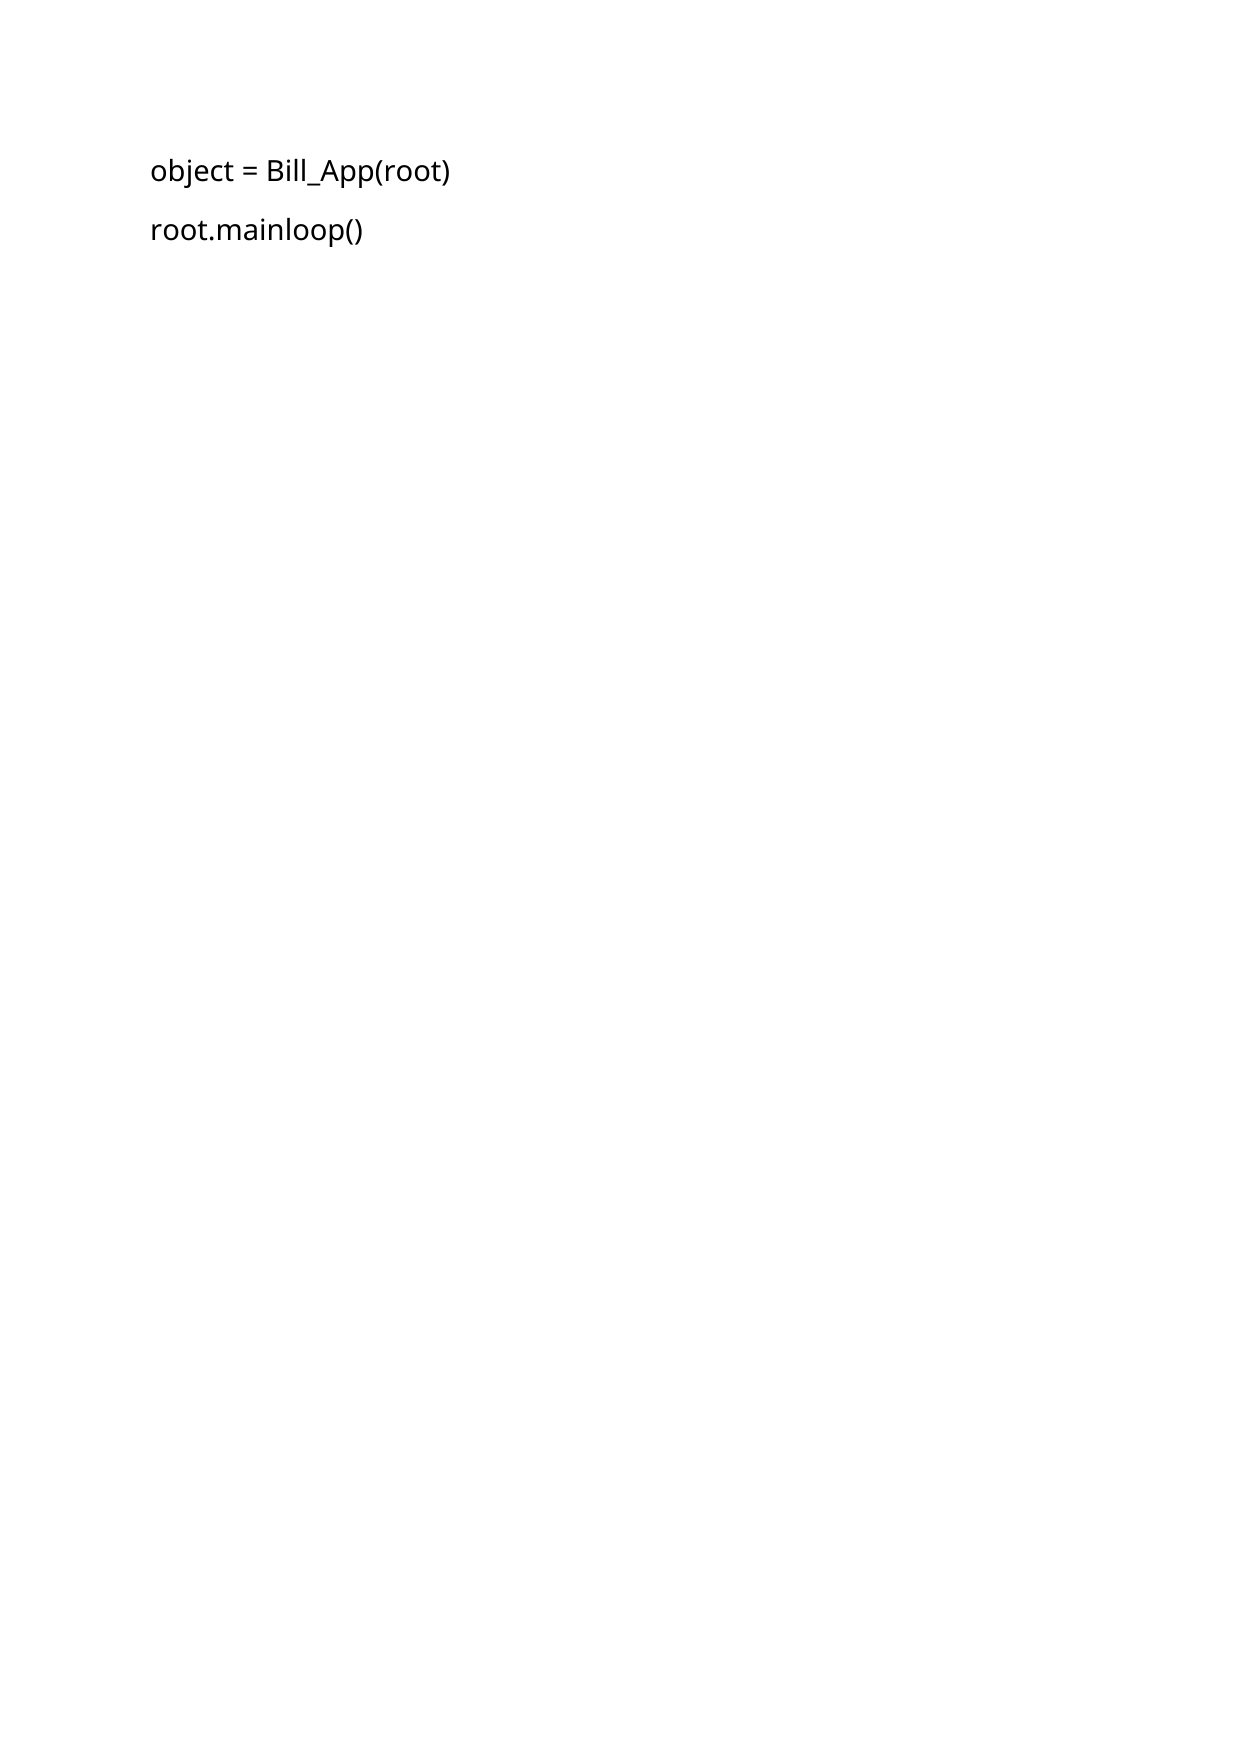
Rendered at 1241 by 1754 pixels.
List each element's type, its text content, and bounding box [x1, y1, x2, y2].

text root.mainloop() [150, 209, 1090, 249]
text object = Bill_App(root) [150, 150, 1090, 190]
